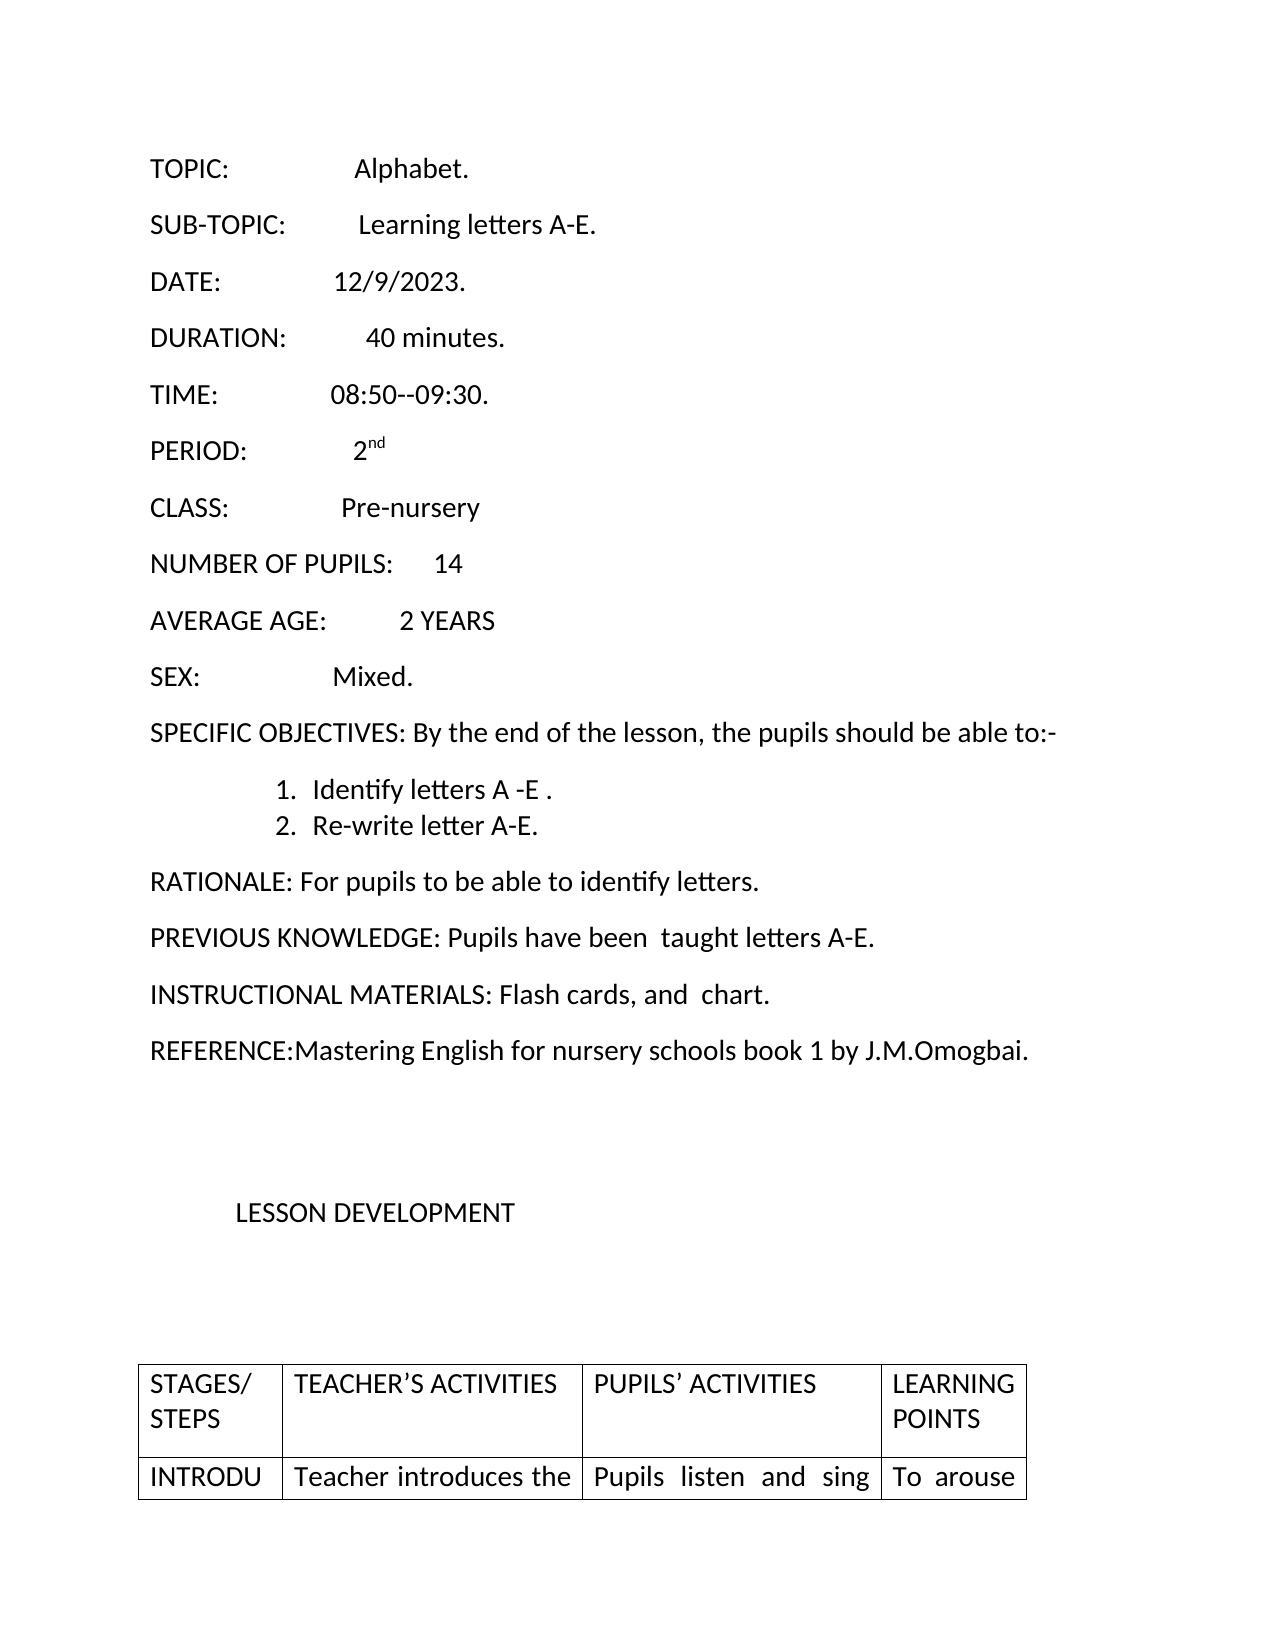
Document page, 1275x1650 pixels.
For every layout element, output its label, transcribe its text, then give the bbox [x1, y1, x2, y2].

table_header LEARNING POINTS [882, 1365, 1026, 1457]
text TOPIC: Alphabet. [150, 150, 1125, 186]
text DATE: 12/9/2023. [150, 263, 1125, 298]
text TIME: 08:50--09:30. [150, 376, 1125, 411]
text SUB-TOPIC: Learning letters A-E. [150, 206, 1125, 242]
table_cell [283, 1458, 582, 1499]
text REFERENCE:Mastering English for nursery schools book 1 by J.M.Omogbai. [150, 1032, 1125, 1068]
table_header TEACHER’S ACTIVITIES [283, 1365, 582, 1457]
text RATIONALE: For pupils to be able to identify letters. [150, 863, 1125, 899]
text SPECIFIC OBJECTIVES: By the end of the lesson, the pupils should be able to:- [150, 714, 1125, 750]
table_cell INTRODUCTION [139, 1458, 282, 1499]
text LESSON DEVELOPMENT [150, 1194, 1125, 1230]
text NUMBER OF PUPILS: 14 [150, 545, 1125, 581]
text INSTRUCTIONAL MATERIALS: Flash cards, and chart. [150, 976, 1125, 1012]
text CLASS: Pre-nursery [150, 489, 1125, 524]
text SEX: Mixed. [150, 658, 1125, 694]
list Identify letters A -E . [275, 771, 1125, 807]
text PERIOD: 2nd [150, 432, 1125, 468]
text PREVIOUS KNOWLEDGE: Pupils have been taught letters A-E. [150, 919, 1125, 955]
text DURATION: 40 minutes. [150, 319, 1125, 355]
table_header PUPILS’ ACTIVITIES [583, 1365, 881, 1457]
text AVERAGE AGE: 2 YEARS [150, 602, 1125, 637]
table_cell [882, 1458, 1026, 1499]
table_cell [583, 1458, 881, 1499]
table_header STAGES/STEPS [139, 1365, 282, 1457]
list Re-write letter A-E. [275, 807, 1125, 842]
